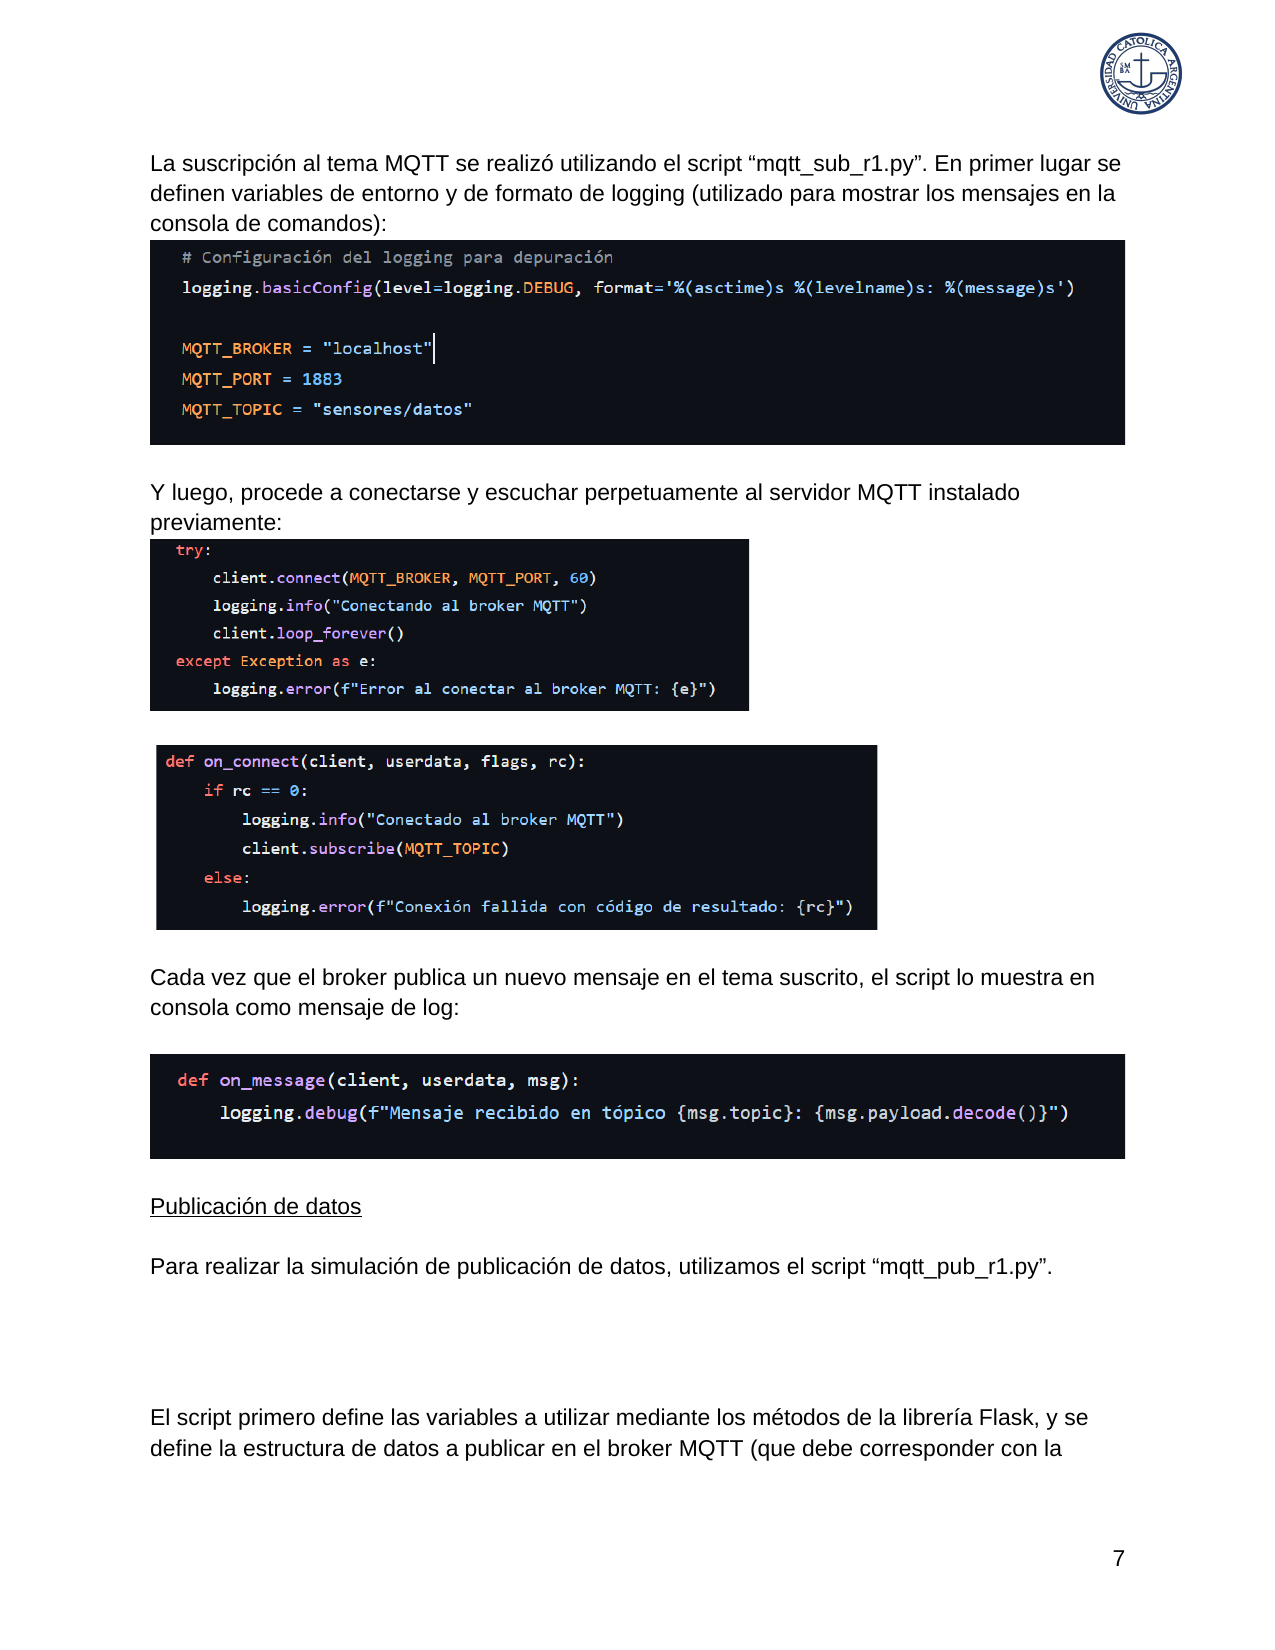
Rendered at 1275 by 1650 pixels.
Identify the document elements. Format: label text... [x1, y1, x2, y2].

picture [1092, 25, 1190, 123]
picture [150, 240, 1125, 445]
text Y luego, procede a conectarse y escuchar perpetuamente al servidor MQTT instalado previamente: [150, 479, 1125, 535]
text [150, 1404, 1125, 1461]
text La suscripción al tema MQTT se realizó utilizando el script “mqtt_sub_r1.py”. En primer lugar se definen variables de entorno y de formato de logging (utilizado para mostrar los mensajes en la consola de comandos): [150, 150, 1125, 240]
picture [156, 745, 878, 930]
text Publicación de datos [150, 1193, 1125, 1219]
picture [150, 1054, 1125, 1159]
picture [150, 539, 750, 711]
text Para realizar la simulación de publicación de datos, utilizamos el script “mqtt_pub_r1.py”. [150, 1253, 1125, 1279]
text Cada vez que el broker publica un nuevo mensaje en el tema suscrito, el script lo muestra en consola como mensaje de log: [150, 964, 1125, 1054]
